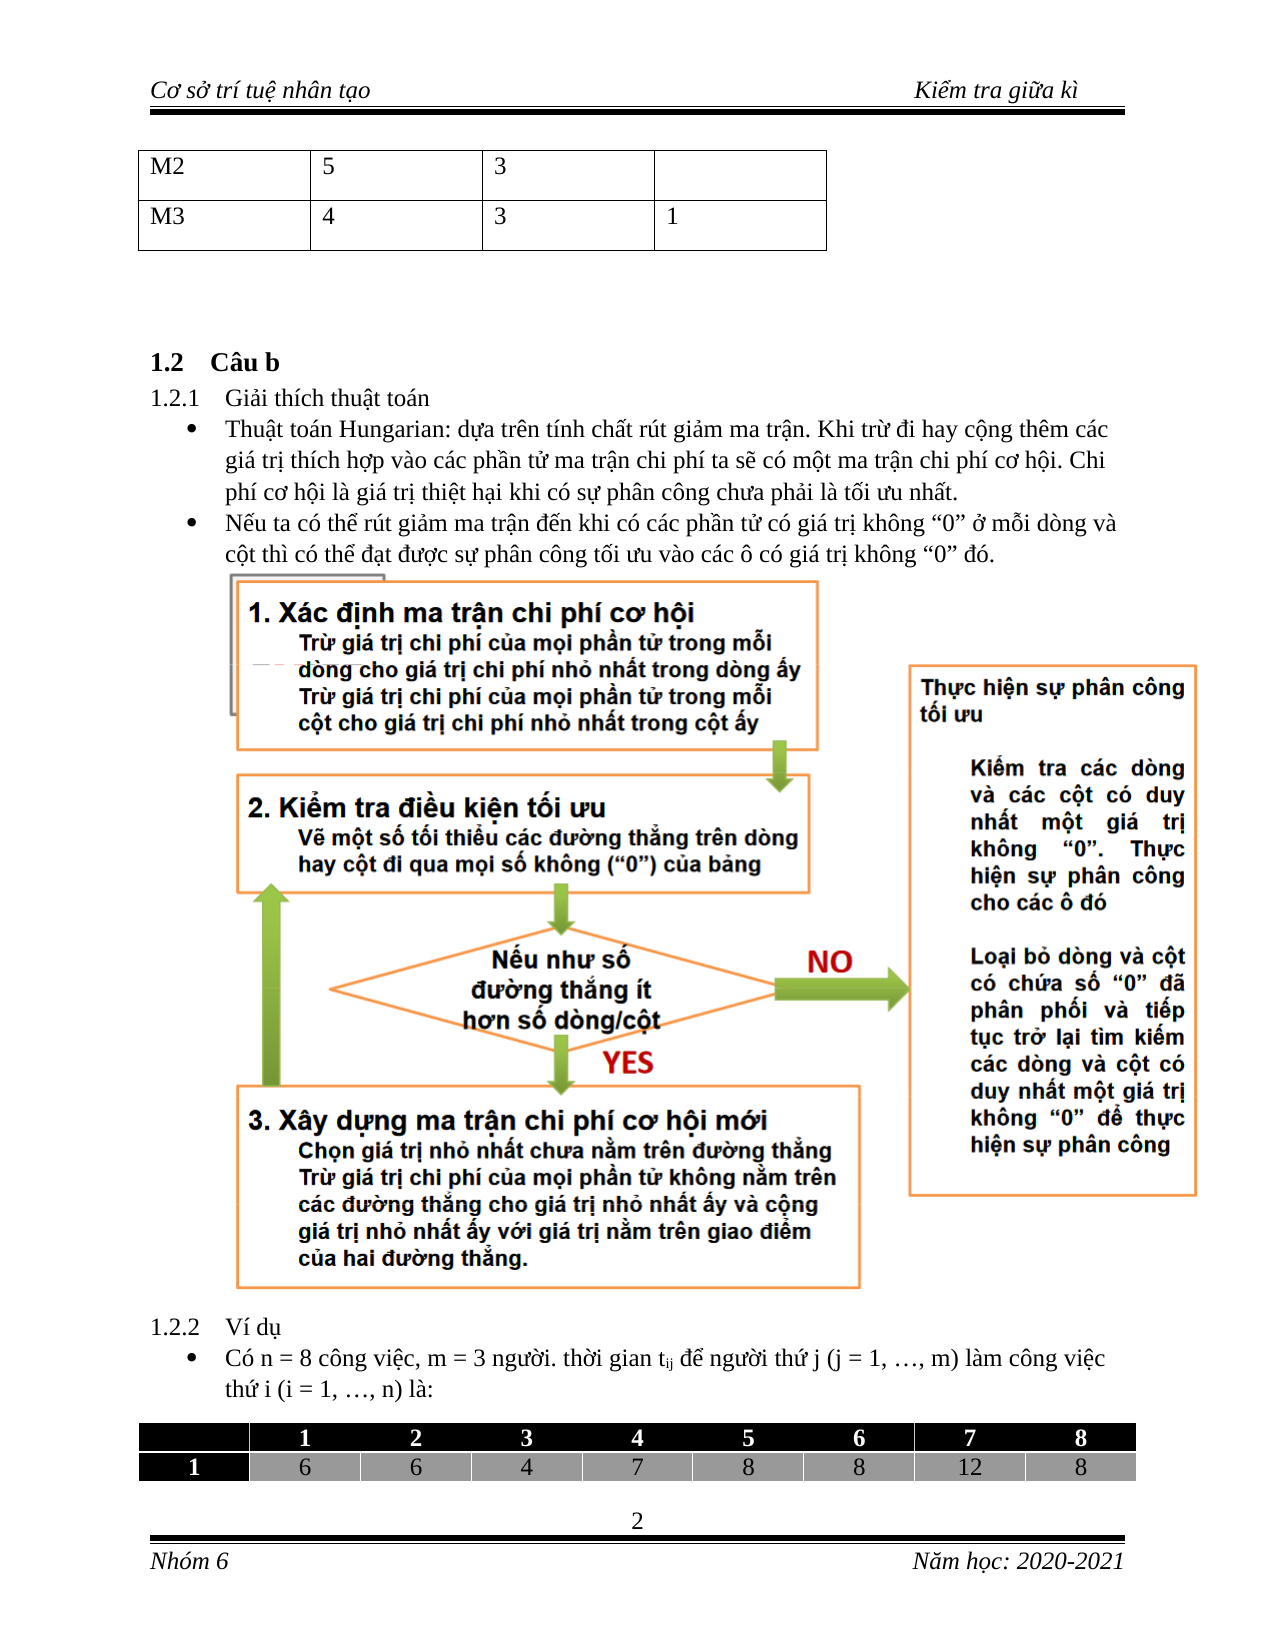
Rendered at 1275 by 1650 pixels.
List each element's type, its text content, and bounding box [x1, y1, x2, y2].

list Có n = 8 công việc, m = 3 người. thời gian tij để người thứ j (j = 1, …, m) làm công việc thứ i (i = 1, …, n) là: [187, 1343, 1125, 1403]
table_cell 12 [915, 1453, 1025, 1481]
table_cell 8 [693, 1453, 803, 1481]
table_cell 7 [583, 1453, 692, 1481]
table_cell 6 [361, 1453, 471, 1481]
list Thuật toán Hungarian: dựa trên tính chất rút giảm ma trận. Khi trừ đi hay cộng thêm các giá trị thích hợp vào các phần tử ma trận chi phí ta sẽ có một ma trận chi phí cơ hội. Chi phí cơ hội là giá trị thiệt hại khi có sự phân công chưa phải là tối ưu nhất. [187, 414, 1125, 505]
table_header [139, 1423, 249, 1451]
table_header 4 [582, 1423, 693, 1451]
subtitle Câu b [150, 346, 1125, 377]
table_cell 3 [483, 151, 654, 200]
table_header 8 [1025, 1423, 1136, 1451]
table_cell [655, 151, 826, 200]
table_cell 8 [1026, 1453, 1136, 1481]
table_cell M3 [139, 201, 310, 250]
table_cell 8 [804, 1453, 914, 1481]
table_cell M2 [139, 151, 310, 200]
table_header 6 [804, 1423, 914, 1451]
table_header 3 [471, 1423, 582, 1451]
table_cell 5 [311, 151, 482, 200]
table_cell 4 [472, 1453, 582, 1481]
table_header 5 [693, 1423, 804, 1451]
subtitle Giải thích thuật toán [150, 383, 1125, 412]
table_cell 4 [311, 201, 482, 250]
table_cell 3 [483, 201, 654, 250]
table_cell 1 [139, 1453, 249, 1481]
picture [225, 569, 1200, 1293]
table_cell 6 [250, 1453, 360, 1481]
table_header 1 [250, 1423, 360, 1451]
table_cell 1 [655, 201, 826, 250]
table_header 7 [915, 1423, 1025, 1451]
table_header 2 [360, 1423, 471, 1451]
subtitle Ví dụ [150, 1312, 1125, 1341]
